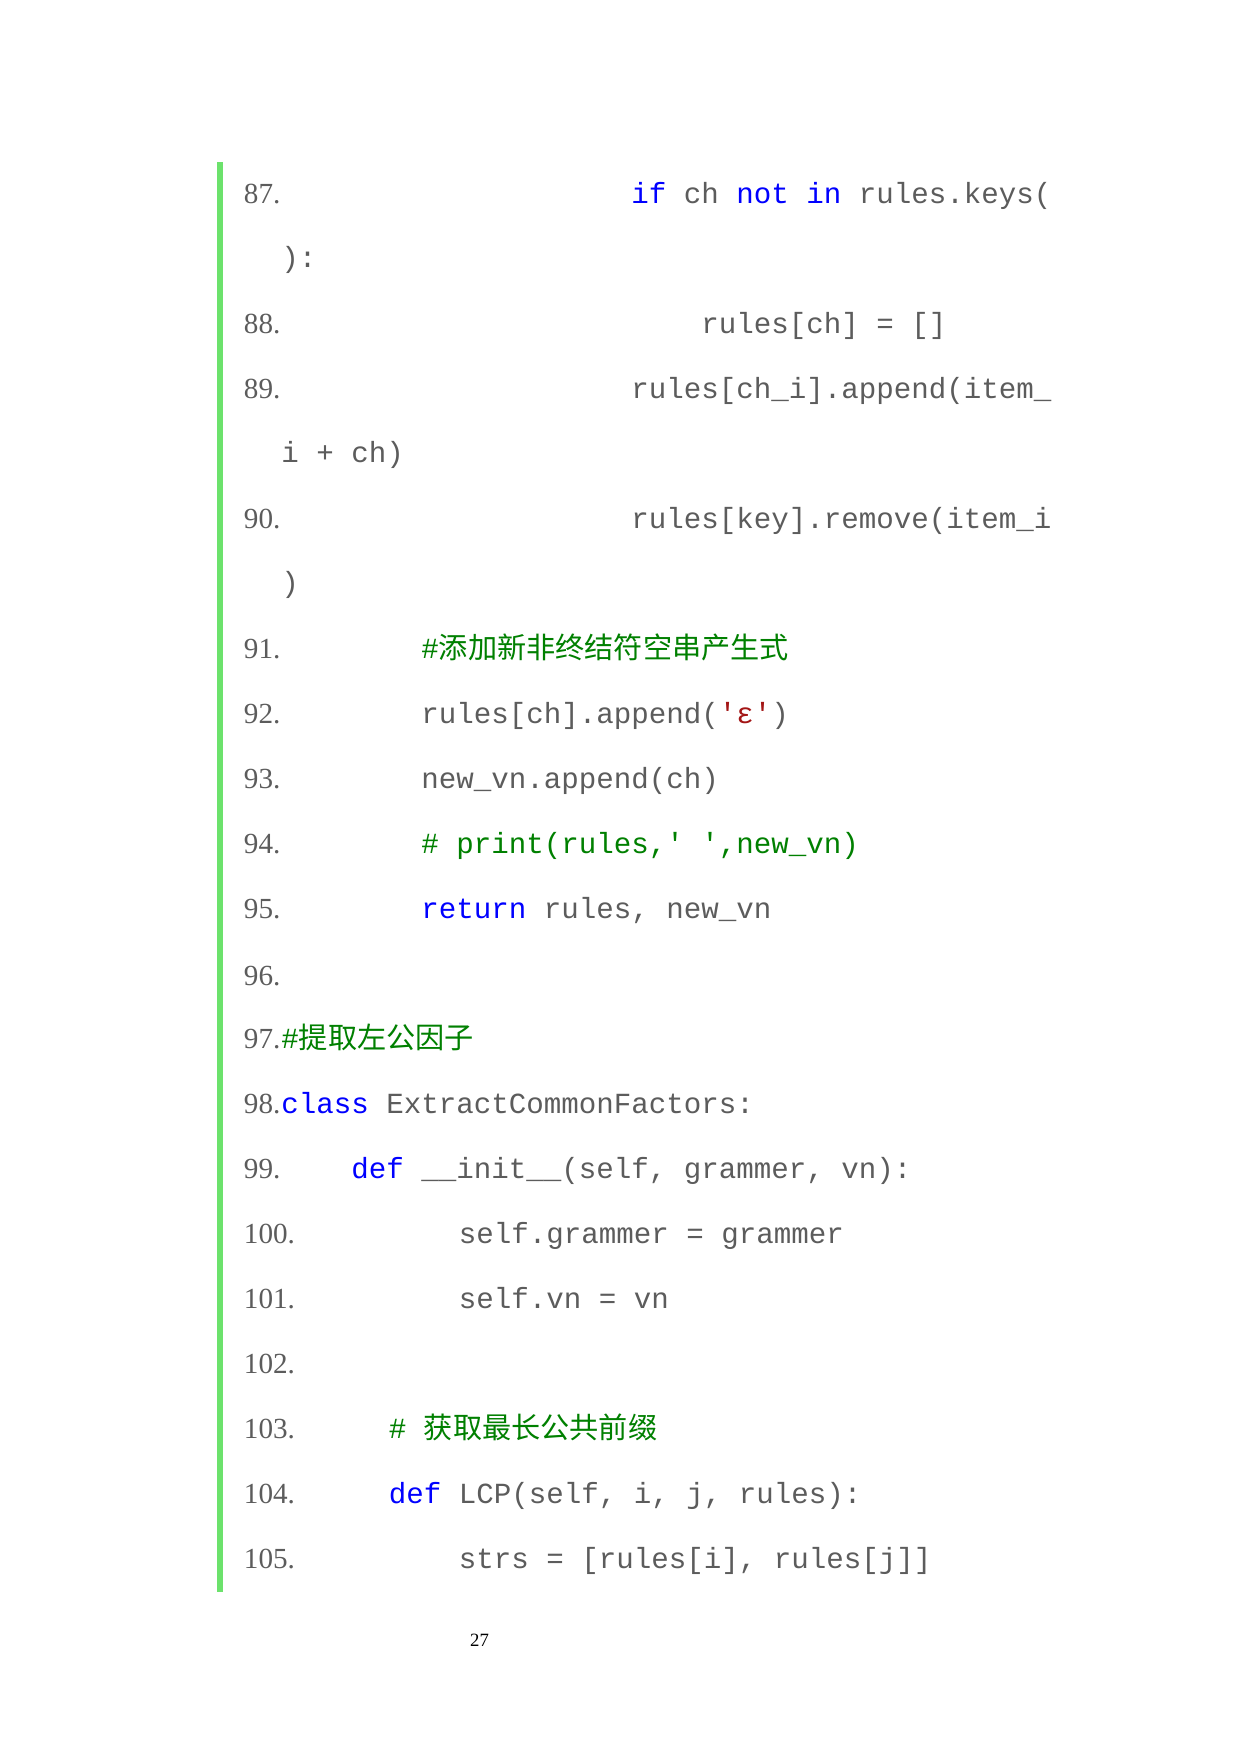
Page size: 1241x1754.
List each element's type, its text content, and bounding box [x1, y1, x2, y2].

list def __init__(self, grammer, vn): [223, 1137, 1053, 1202]
list rules[ch] = [] [223, 292, 1053, 357]
list #添加新非终结符空串产生式 [223, 617, 1053, 682]
list rules[ch].append('ε') [223, 682, 1053, 747]
list # print(rules,' ',new_vn) [223, 812, 1053, 877]
list class ExtractCommonFactors: [223, 1072, 1053, 1137]
list #提取左公因子 [223, 1007, 1053, 1072]
list rules[key].remove(item_i) [223, 487, 1053, 617]
list self.vn = vn [223, 1267, 1053, 1332]
list new_vn.append(ch) [223, 747, 1053, 812]
list def LCP(self, i, j, rules): [223, 1462, 1053, 1527]
list # 获取最长公共前缀 [223, 1397, 1053, 1462]
list if ch not in rules.keys(): [223, 162, 1053, 292]
list self.grammer = grammer [223, 1202, 1053, 1267]
list rules[ch_i].append(item_i + ch) [223, 357, 1053, 487]
list strs = [rules[i], rules[j]] [223, 1527, 1053, 1592]
list return rules, new_vn [223, 877, 1053, 942]
